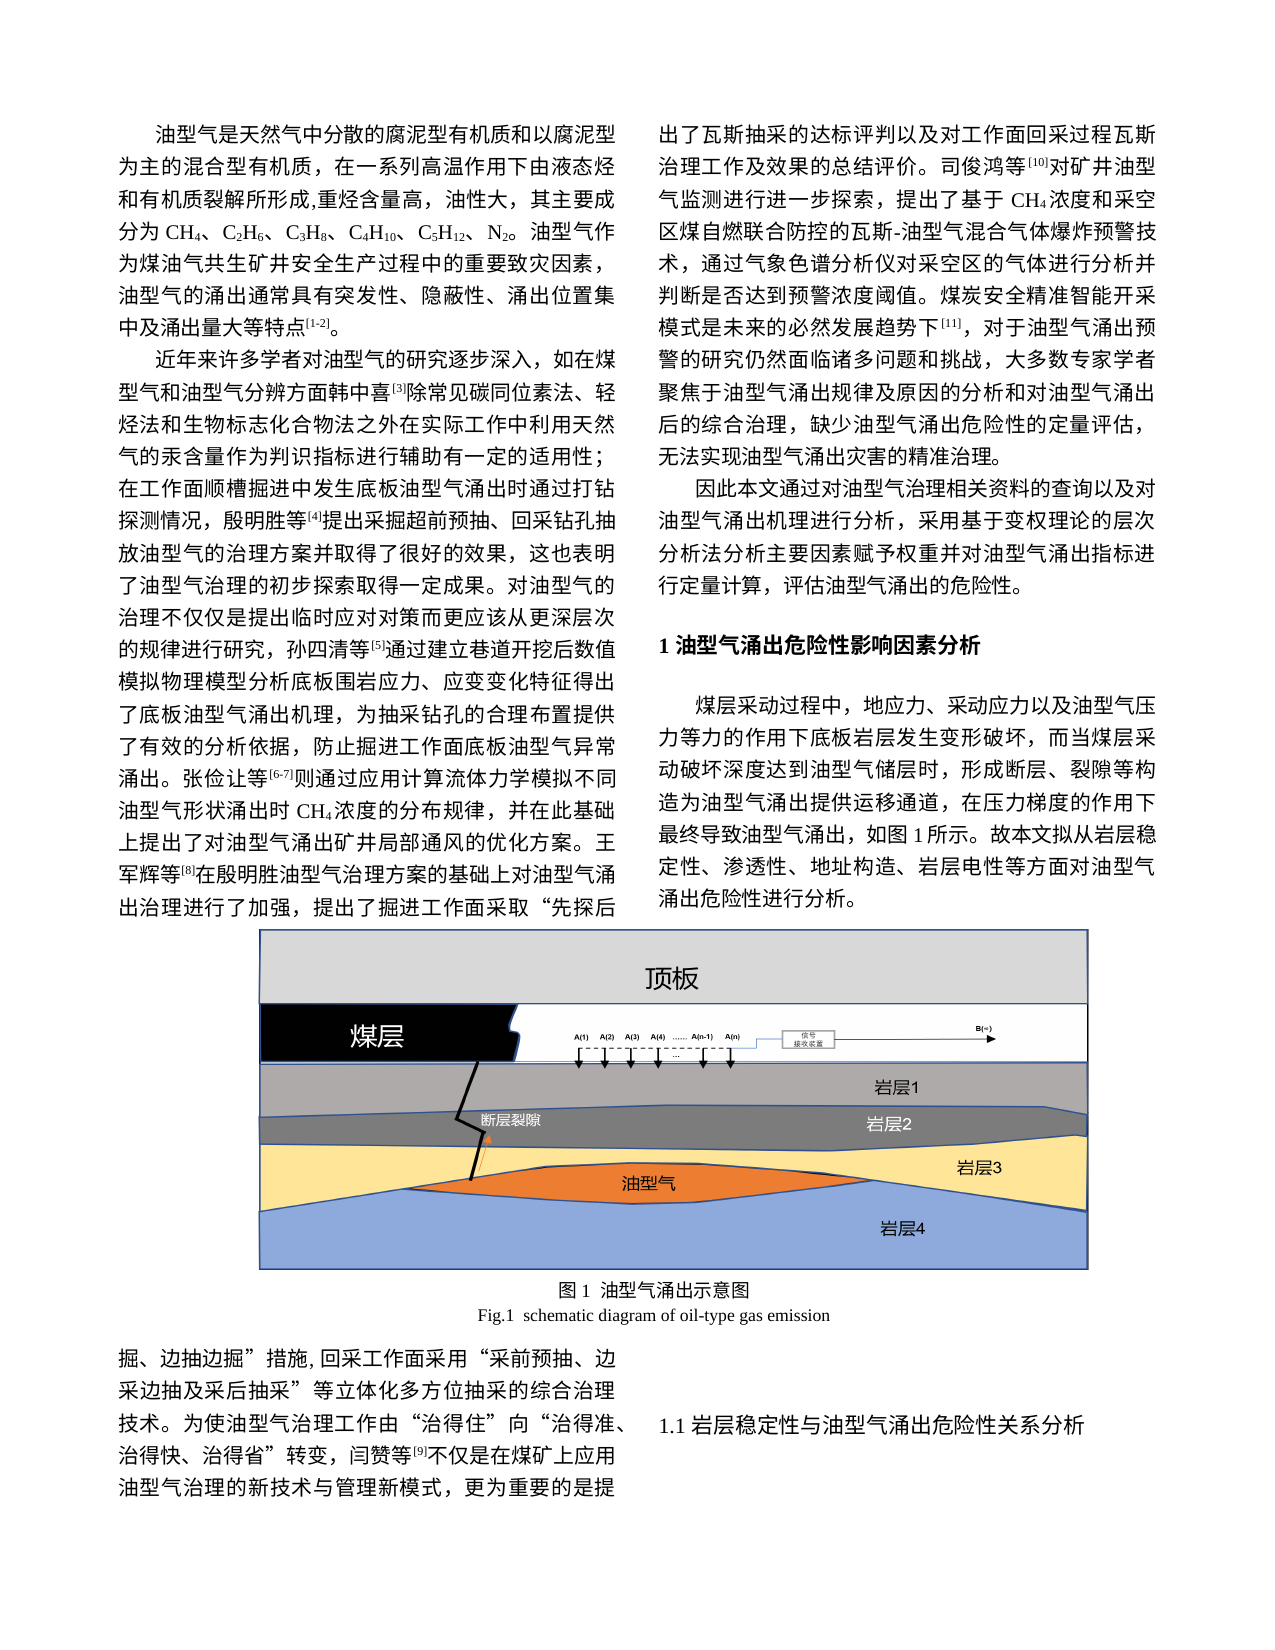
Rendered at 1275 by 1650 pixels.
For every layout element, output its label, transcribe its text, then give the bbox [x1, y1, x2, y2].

title 1 油型气涌出危险性影响因素分析 [658, 613, 1157, 675]
text 近年来许多学者对油型气的研究逐步深入，如在煤型气和油型气分辨方面韩中喜[3]除常见碳同位素法、轻烃法和生物标志化合物法之外在实际工作中利用天然气的汞含量作为判识指标进行辅助有一定的适用性；在工作面顺槽掘进中发生底板油型气涌出时通过打钻探测情况，殷明胜等[4]提出采掘超前预抽、回采钻孔抽放油型气的治理方案并取得了很好的效果，这也表明了油型气治理的初步探索取得一定成果。对油型气的治理不仅仅是提出临时应对对策而更应该从更深层次的规律进行研究，孙四清等[5]通过建立巷道开挖后数值模拟物理模型分析底板围岩应力、应变变化特征得出了底板油型气涌出机理，为抽采钻孔的合理布置提供了有效的分析依据，防止掘进工作面底板油型气异常涌出。张俭让等[6-7]则通过应用计算流体力学模拟不同油型气形状涌出时CH4浓度的分布规律，并在此基础上提出了对油型气涌出矿井局部通风的优化方案。王军辉等[8]在殷明胜油型气治理方案的基础上对油型气涌出治理进行了加强，提出了掘进工作面采取“先探后掘、边抽边掘”措施, 回采工作面采用“采前预抽、边采边抽及采后抽采”等立体化多方位抽采的综合治理技术。为使油型气治理工作由“治得住”向“治得准、治得快、治得省”转变，闫赞等[9]不仅是在煤矿上应用油型气治理的新技术与管理新模式，更为重要的是提出了瓦斯抽采的达标评判以及对工作面回采过程瓦斯治理工作及效果的总结评价。司俊鸿等[10]对矿井油型气监测进行进一步探索，提出了基于CH4浓度和采空区煤自燃联合防控的瓦斯-油型气混合气体爆炸预警技术，通过气象色谱分析仪对采空区的气体进行分析并判断是否达到预警浓度阈值。煤炭安全精准智能开采模式是未来的必然发展趋势下[11]，对于油型气涌出预警的研究仍然面临诸多问题和挑战，大多数专家学者聚焦于油型气涌出规律及原因的分析和对油型气涌出后的综合治理，缺少油型气涌出危险性的定量评估，无法实现油型气涌出灾害的精准治理。 [658, 118, 1157, 471]
text 油型气是天然气中分散的腐泥型有机质和以腐泥型为主的混合型有机质，在一系列高温作用下由液态烃和有机质裂解所形成,重烃含量高，油性大，其主要成分为CH4、C2H6、C3H8、C4H10、C5H12、N2。油型气作为煤油气共生矿井安全生产过程中的重要致灾因素，油型气的涌出通常具有突发性、隐蔽性、涌出位置集中及涌出量大等特点[1-2]。 [118, 118, 617, 342]
text 近年来许多学者对油型气的研究逐步深入，如在煤型气和油型气分辨方面韩中喜[3]除常见碳同位素法、轻烃法和生物标志化合物法之外在实际工作中利用天然气的汞含量作为判识指标进行辅助有一定的适用性；在工作面顺槽掘进中发生底板油型气涌出时通过打钻探测情况，殷明胜等[4]提出采掘超前预抽、回采钻孔抽放油型气的治理方案并取得了很好的效果，这也表明了油型气治理的初步探索取得一定成果。对油型气的治理不仅仅是提出临时应对对策而更应该从更深层次的规律进行研究，孙四清等[5]通过建立巷道开挖后数值模拟物理模型分析底板围岩应力、应变变化特征得出了底板油型气涌出机理，为抽采钻孔的合理布置提供了有效的分析依据，防止掘进工作面底板油型气异常涌出。张俭让等[6-7]则通过应用计算流体力学模拟不同油型气形状涌出时CH4浓度的分布规律，并在此基础上提出了对油型气涌出矿井局部通风的优化方案。王军辉等[8]在殷明胜油型气治理方案的基础上对油型气涌出治理进行了加强，提出了掘进工作面采取“先探后掘、边抽边掘”措施, 回采工作面采用“采前预抽、边采边抽及采后抽采”等立体化多方位抽采的综合治理技术。为使油型气治理工作由“治得住”向“治得准、治得快、治得省”转变，闫赞等[9]不仅是在煤矿上应用油型气治理的新技术与管理新模式，更为重要的是提出了瓦斯抽采的达标评判以及对工作面回采过程瓦斯治理工作及效果的总结评价。司俊鸿等[10]对矿井油型气监测进行进一步探索，提出了基于CH4浓度和采空区煤自燃联合防控的瓦斯-油型气混合气体爆炸预警技术，通过气象色谱分析仪对采空区的气体进行分析并判断是否达到预警浓度阈值。煤炭安全精准智能开采模式是未来的必然发展趋势下[11]，对于油型气涌出预警的研究仍然面临诸多问题和挑战，大多数专家学者聚焦于油型气涌出规律及原因的分析和对油型气涌出后的综合治理，缺少油型气涌出危险性的定量评估，无法实现油型气涌出灾害的精准治理。 [118, 343, 617, 1502]
picture [258, 929, 1089, 1270]
text 1.1 岩层稳定性与油型气涌出危险性关系分析 [658, 1393, 1157, 1455]
text 因此本文通过对油型气治理相关资料的查询以及对油型气涌出机理进行分析，采用基于变权理论的层次分析法分析主要因素赋予权重并对油型气涌出指标进行定量计算，评估油型气涌出的危险性。 [658, 472, 1157, 599]
text 煤层采动过程中，地应力、采动应力以及油型气压力等力的作用下底板岩层发生变形破坏，而当煤层采动破坏深度达到油型气储层时，形成断层、裂隙等构造为油型气涌出提供运移通道，在压力梯度的作用下最终导致油型气涌出，如图1所示。故本文拟从岩层稳定性、渗透性、地址构造、岩层电性等方面对油型气涌出危险性进行分析。 [658, 689, 1157, 913]
